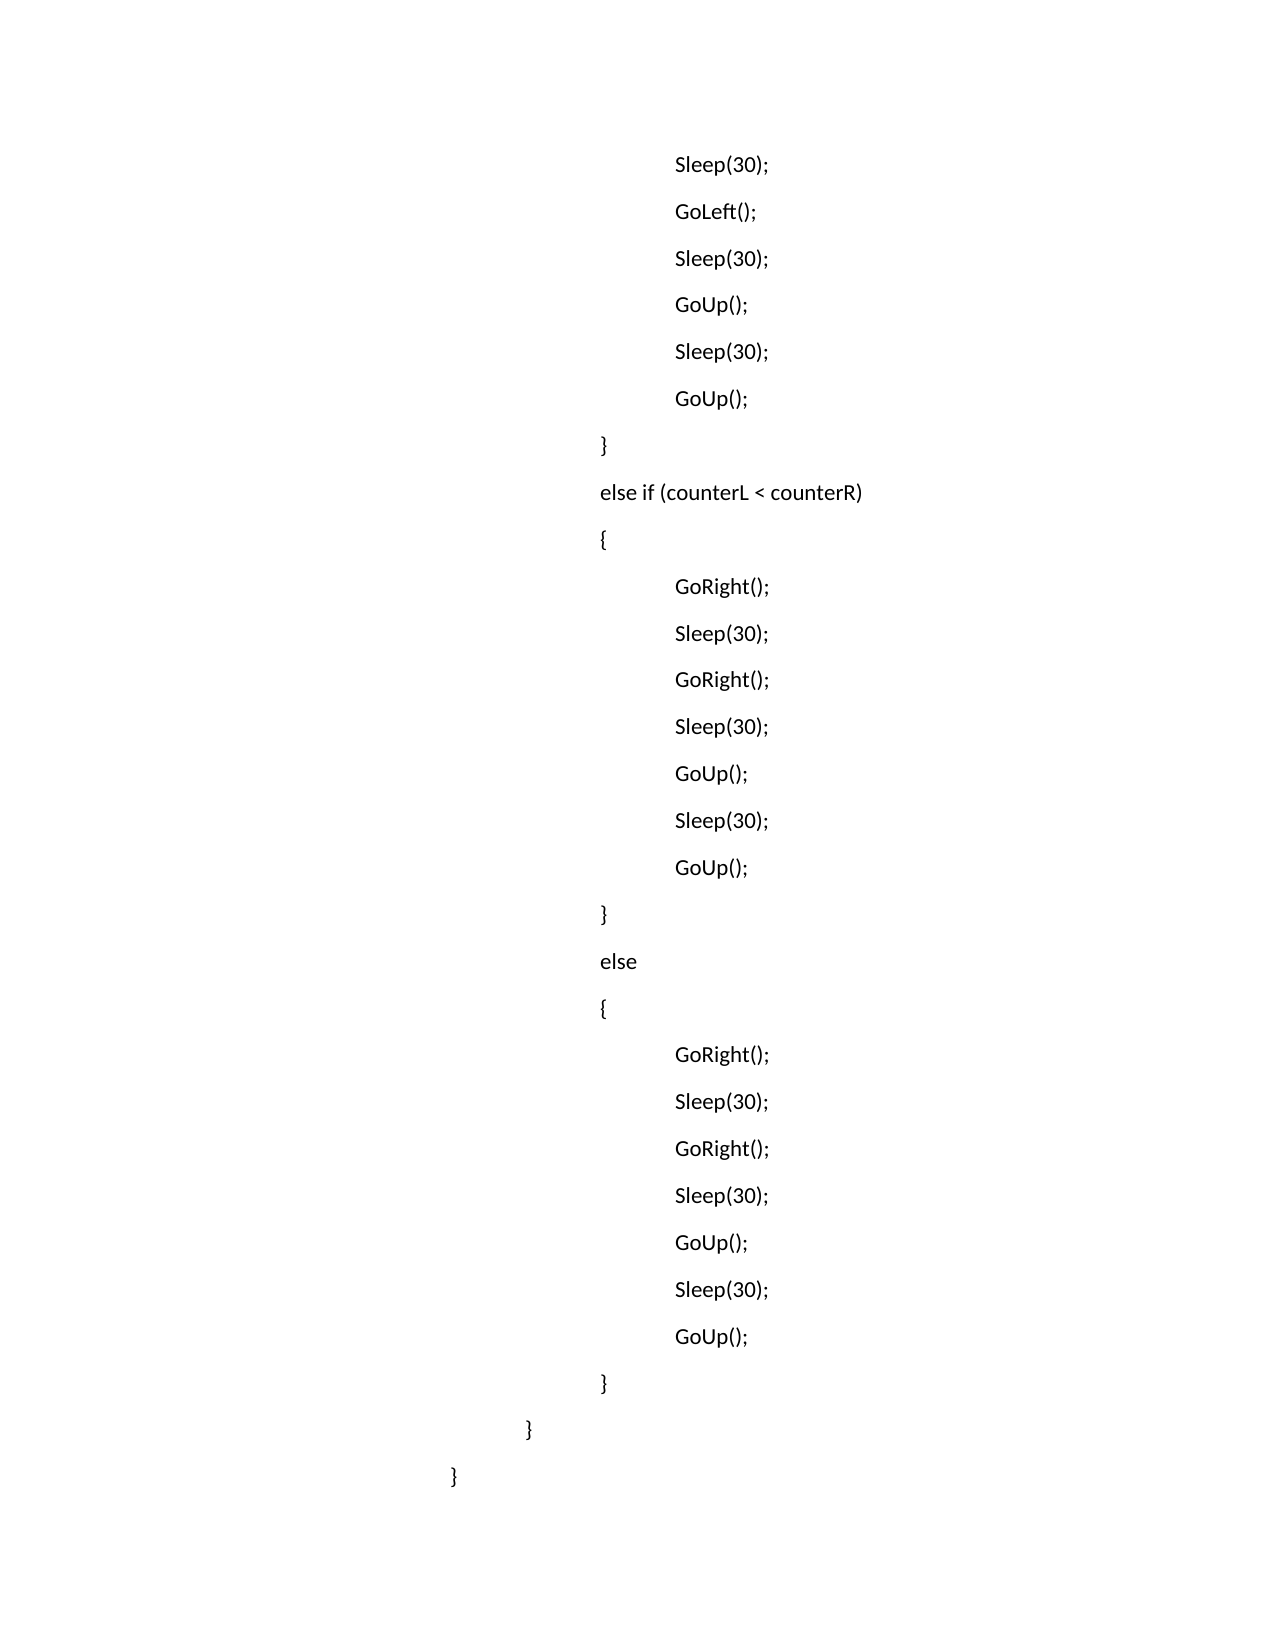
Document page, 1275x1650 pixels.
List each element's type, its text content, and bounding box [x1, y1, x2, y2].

text Sleep(30); [150, 1087, 1125, 1116]
text { [150, 525, 1125, 553]
text Sleep(30); [150, 712, 1125, 741]
text GoUp(); [150, 1228, 1125, 1256]
text } [150, 1416, 1125, 1444]
text } [150, 1369, 1125, 1397]
text } [150, 431, 1125, 459]
text Sleep(30); [150, 1181, 1125, 1209]
text GoRight(); [150, 572, 1125, 600]
text GoRight(); [150, 666, 1125, 694]
text GoUp(); [150, 853, 1125, 881]
text GoUp(); [150, 759, 1125, 787]
text Sleep(30); [150, 619, 1125, 647]
text else if (counterL < counterR) [150, 478, 1125, 506]
text Sleep(30); [150, 337, 1125, 366]
text GoUp(); [150, 1322, 1125, 1350]
text } [150, 1462, 1125, 1491]
text GoRight(); [150, 1041, 1125, 1069]
text Sleep(30); [150, 806, 1125, 834]
text GoLeft(); [150, 197, 1125, 225]
text GoUp(); [150, 384, 1125, 412]
text else [150, 947, 1125, 975]
text Sleep(30); [150, 1275, 1125, 1303]
text GoRight(); [150, 1134, 1125, 1162]
text GoUp(); [150, 291, 1125, 319]
text Sleep(30); [150, 244, 1125, 272]
text { [150, 994, 1125, 1022]
text Sleep(30); [150, 150, 1125, 178]
text } [150, 900, 1125, 928]
